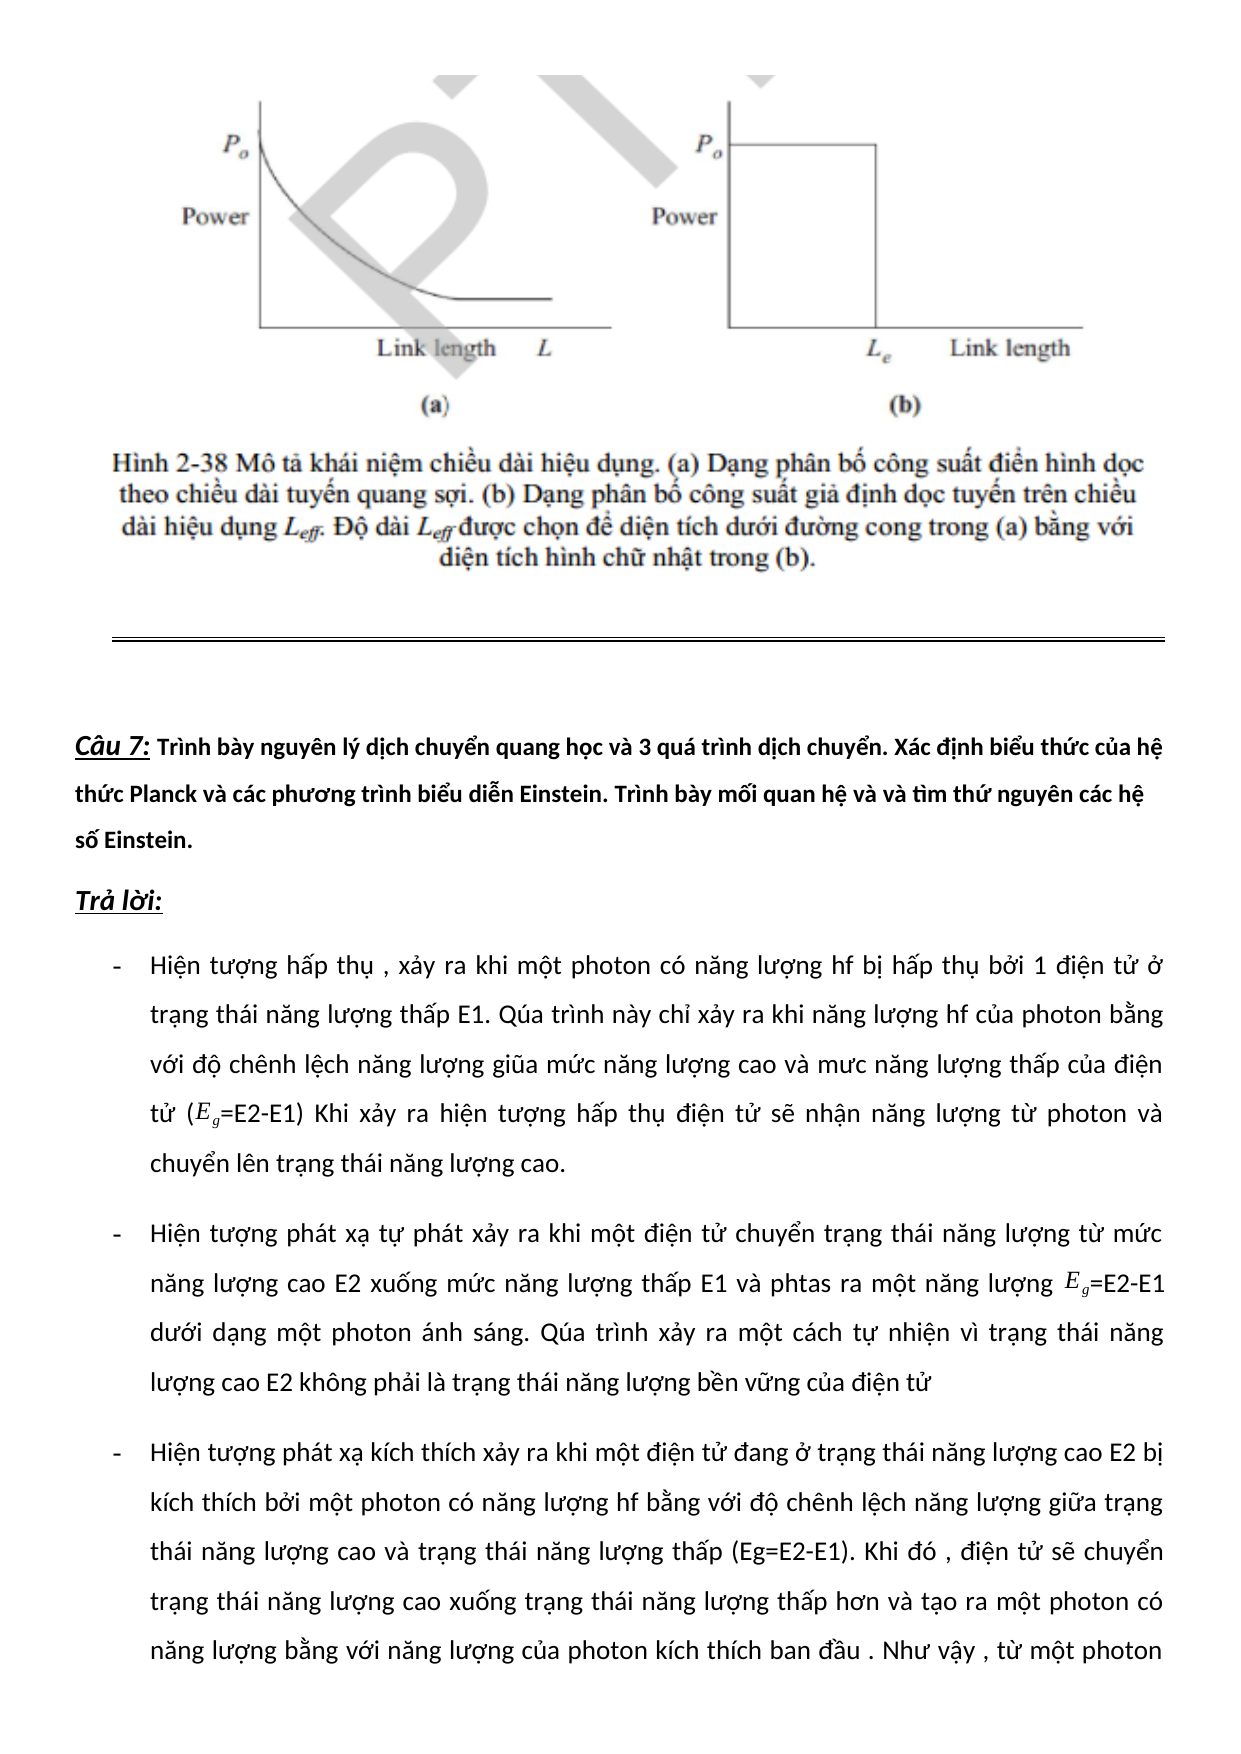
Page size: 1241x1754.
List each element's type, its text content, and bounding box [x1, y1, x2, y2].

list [112, 1435, 1165, 1666]
text Trả lời: [75, 882, 1165, 918]
list Hiện tượng phát xạ tự phát xảy ra khi một điện tử chuyển trạng thái năng lượng từ mức năng lượng cao E2 xuống mức năng lượng thấp E1 và phtas ra một năng lượng =E2-E1 dưới dạng một photon ánh sáng. Qúa trình xảy ra một cách tự nhiện vì trạng thái năng lượng cao E2 không phải là trạng thái năng lượng bền vững của điện tử [112, 1216, 1165, 1398]
picture [112, 75, 1161, 577]
text Câu 7: Trình bày nguyên lý dịch chuyển quang học và 3 quá trình dịch chuyển. Xác định biểu thức của hệ thức Planck và các phương trình biểu diễn Einstein. Trình bày mối quan hệ và và tìm thứ nguyên các hệ số Einstein. [75, 727, 1165, 854]
list Hiện tượng hấp thụ , xảy ra khi một photon có năng lượng hf bị hấp thụ bởi 1 điện tử ở trạng thái năng lượng thấp E1. Qúa trình này chỉ xảy ra khi năng lượng hf của photon bằng với độ chênh lệch năng lượng giũa mức năng lượng cao và mưc năng lượng thấp của điện tử (=E2-E1) Khi xảy ra hiện tượng hấp thụ điện tử sẽ nhận năng lượng từ photon và chuyển lên trạng thái năng lượng cao. [112, 948, 1165, 1179]
